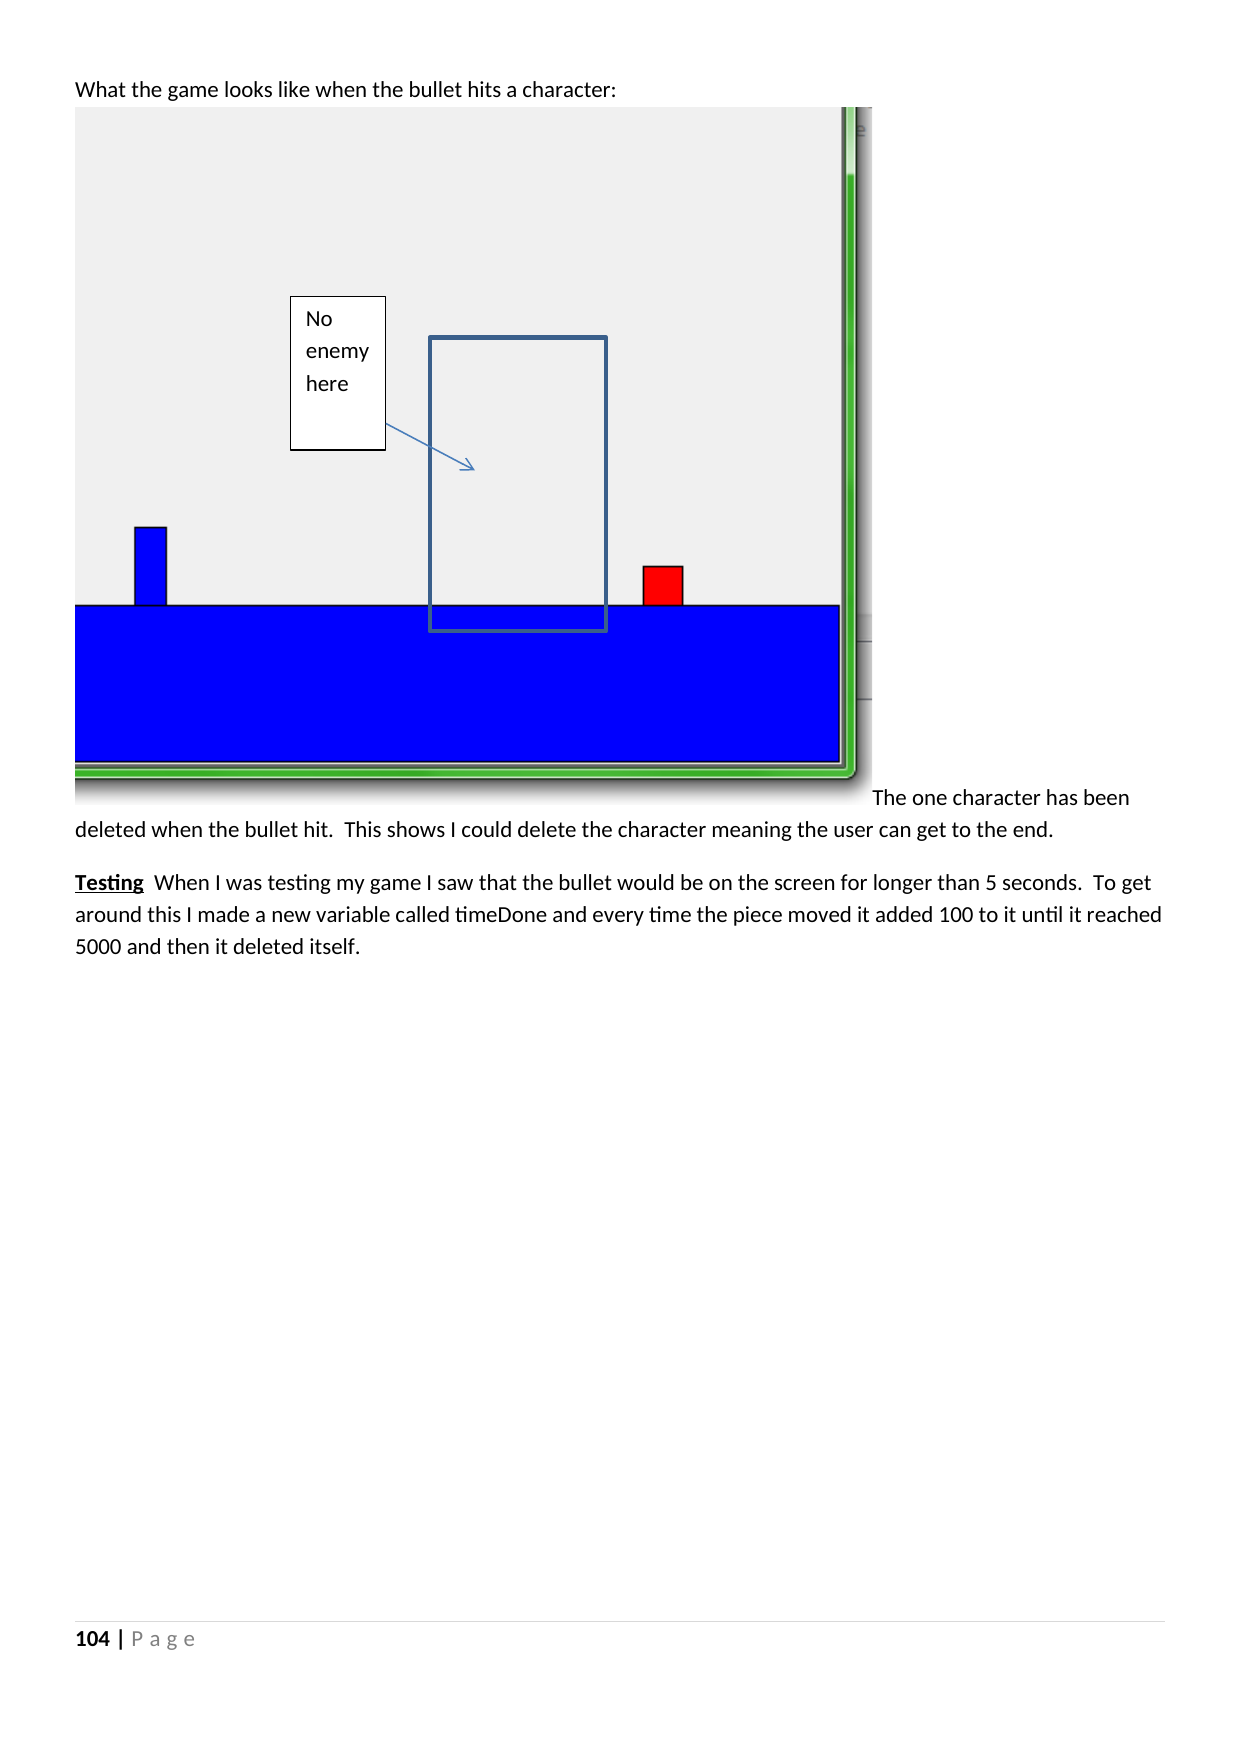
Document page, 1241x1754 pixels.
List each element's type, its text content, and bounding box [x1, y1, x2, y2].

picture [75, 107, 873, 805]
text Testing When I was testing my game I saw that the bullet would be on the screen for longer than 5 seconds. To get around this I made a new variable called timeDone and every time the piece moved it added 100 to it until it reached 5000 and then it deleted itself. [75, 868, 1165, 960]
